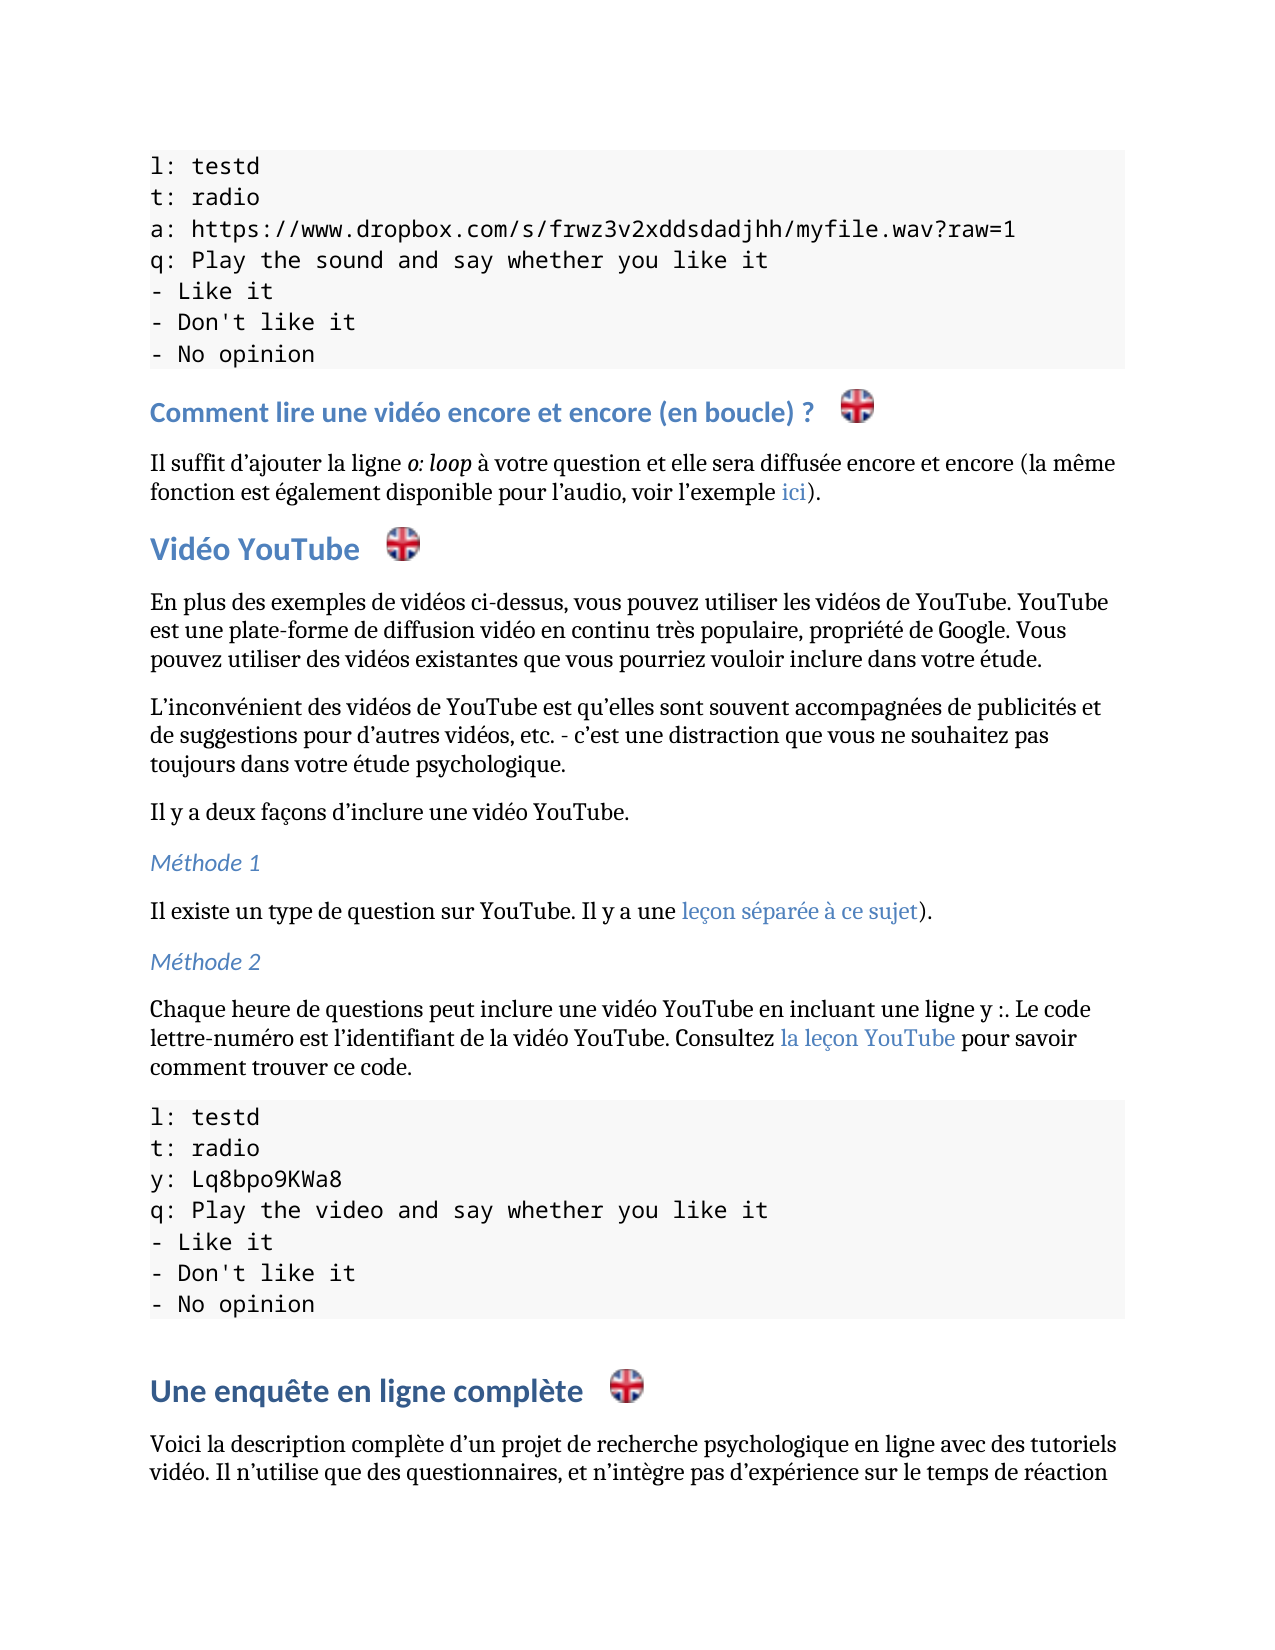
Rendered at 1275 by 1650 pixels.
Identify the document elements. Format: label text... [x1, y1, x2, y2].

text En plus des exemples de vidéos ci-dessus, vous pouvez utiliser les vidéos de YouTube. YouTube est une plate-forme de diffusion vidéo en continu très populaire, propriété de Google. Vous pouvez utiliser des vidéos existantes que vous pourriez vouloir inclure dans votre étude. [150, 588, 1125, 674]
text Chaque heure de questions peut inclure une vidéo YouTube en incluant une ligne y :. Le code lettre-numéro est l’identifiant de la vidéo YouTube. Consultez la leçon YouTube pour savoir comment trouver ce code. [150, 995, 1125, 1082]
subtitle Vidéo YouTube [150, 527, 1125, 569]
text Il suffit d’ajouter la ligne o: loop à votre question et elle sera diffusée encore et encore (la même fonction est également disponible pour l’audio, voir l’exemple ici). [150, 449, 1125, 506]
text Il y a deux façons d’inclure une vidéo YouTube. [150, 798, 1125, 826]
subtitle Méthode 1 [150, 847, 1125, 878]
subtitle Une enquête en ligne complète [150, 1369, 1125, 1411]
text l: testd t: radio a: https://www.dropbox.com/s/frwz3v2xddsdadjhh/myfile.wav?raw=1 q: Play the sound and say whether you like it - Like it - Don't like it - No opinion [150, 150, 1125, 369]
picture [386, 527, 420, 561]
subtitle Méthode 2 [150, 946, 1125, 977]
picture [610, 1369, 644, 1403]
subtitle Comment lire une vidéo encore et encore (en boucle) ? [150, 389, 1125, 430]
text L’inconvénient des vidéos de YouTube est qu’elles sont souvent accompagnées de publicités et de suggestions pour d’autres vidéos, etc. - c’est une distraction que vous ne souhaitez pas toujours dans votre étude psychologique. [150, 693, 1125, 779]
picture [840, 389, 874, 423]
text Il existe un type de question sur YouTube. Il y a une leçon séparée à ce sujet). [150, 897, 1125, 925]
text l: testd t: radio y: Lq8bpo9KWa8 q: Play the video and say whether you like it - Like it - Don't like it - No opinion [150, 1100, 1125, 1319]
